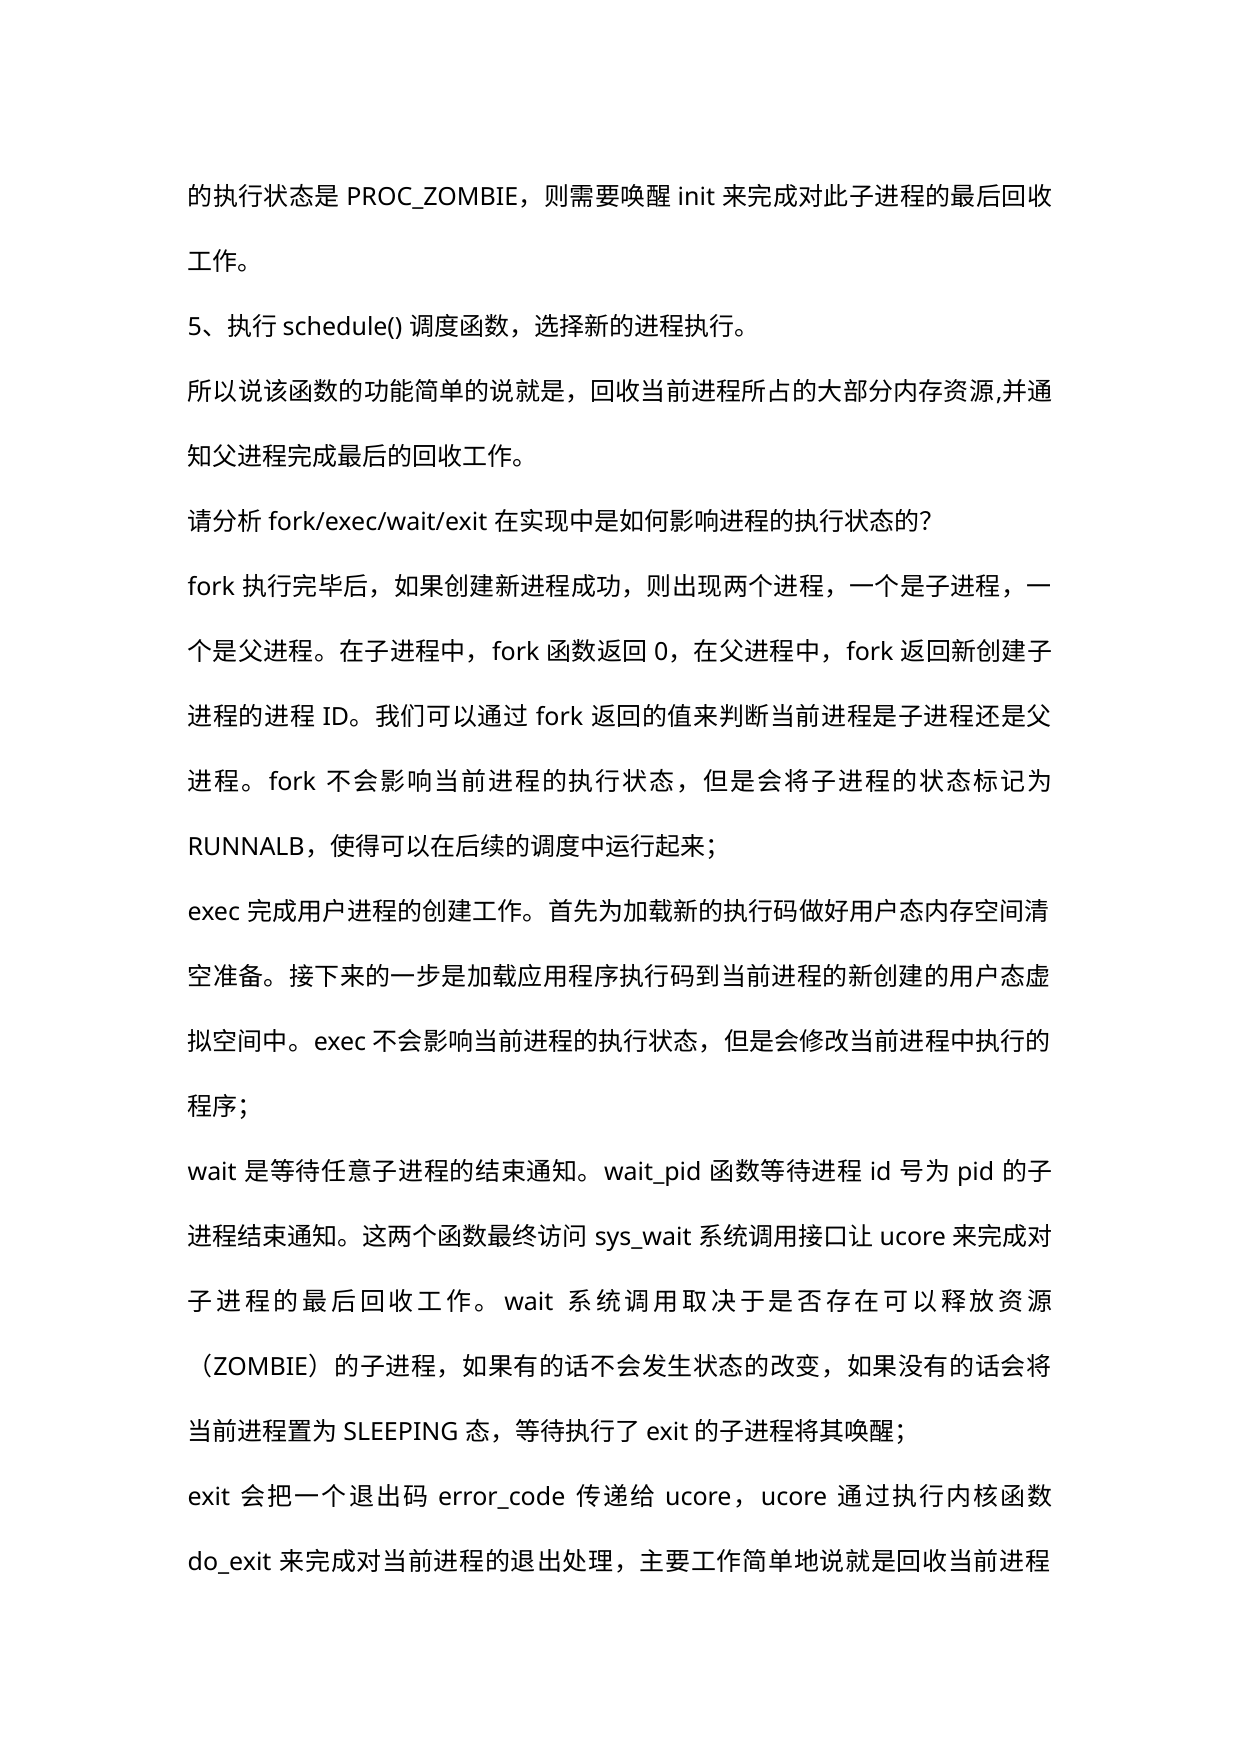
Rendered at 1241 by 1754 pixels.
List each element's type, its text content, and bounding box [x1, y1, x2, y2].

text exec 完成用户进程的创建工作。首先为加载新的执行码做好用户态内存空间清空准备。接下来的一步是加载应用程序执行码到当前进程的新创建的用户态虚拟空间中。exec 不会影响当前进程的执行状态，但是会修改当前进程中执行的程序； [187, 877, 1053, 1137]
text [187, 162, 1053, 292]
text 5、执行 schedule() 调度函数，选择新的进程执行。 [187, 292, 1053, 357]
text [187, 1462, 1053, 1592]
text 请分析 fork/exec/wait/exit 在实现中是如何影响进程的执行状态的？ [187, 487, 1053, 552]
text wait 是等待任意子进程的结束通知。wait_pid 函数等待进程 id 号为 pid 的子进程结束通知。这两个函数最终访问 sys_wait 系统调用接口让 ucore 来完成对子进程的最后回收工作。wait 系统调用取决于是否存在可以释放资源（ZOMBIE）的子进程，如果有的话不会发生状态的改变，如果没有的话会将当前进程置为 SLEEPING 态，等待执行了 exit 的子进程将其唤醒； [187, 1137, 1053, 1462]
text 所以说该函数的功能简单的说就是，回收当前进程所占的大部分内存资源,并通知父进程完成最后的回收工作。 [187, 357, 1053, 487]
text fork 执行完毕后，如果创建新进程成功，则出现两个进程，一个是子进程，一个是父进程。在子进程中，fork 函数返回 0，在父进程中，fork 返回新创建子进程的进程 ID。我们可以通过 fork 返回的值来判断当前进程是子进程还是父进程。fork 不会影响当前进程的执行状态，但是会将子进程的状态标记为 RUNNALB，使得可以在后续的调度中运行起来； [187, 552, 1053, 877]
